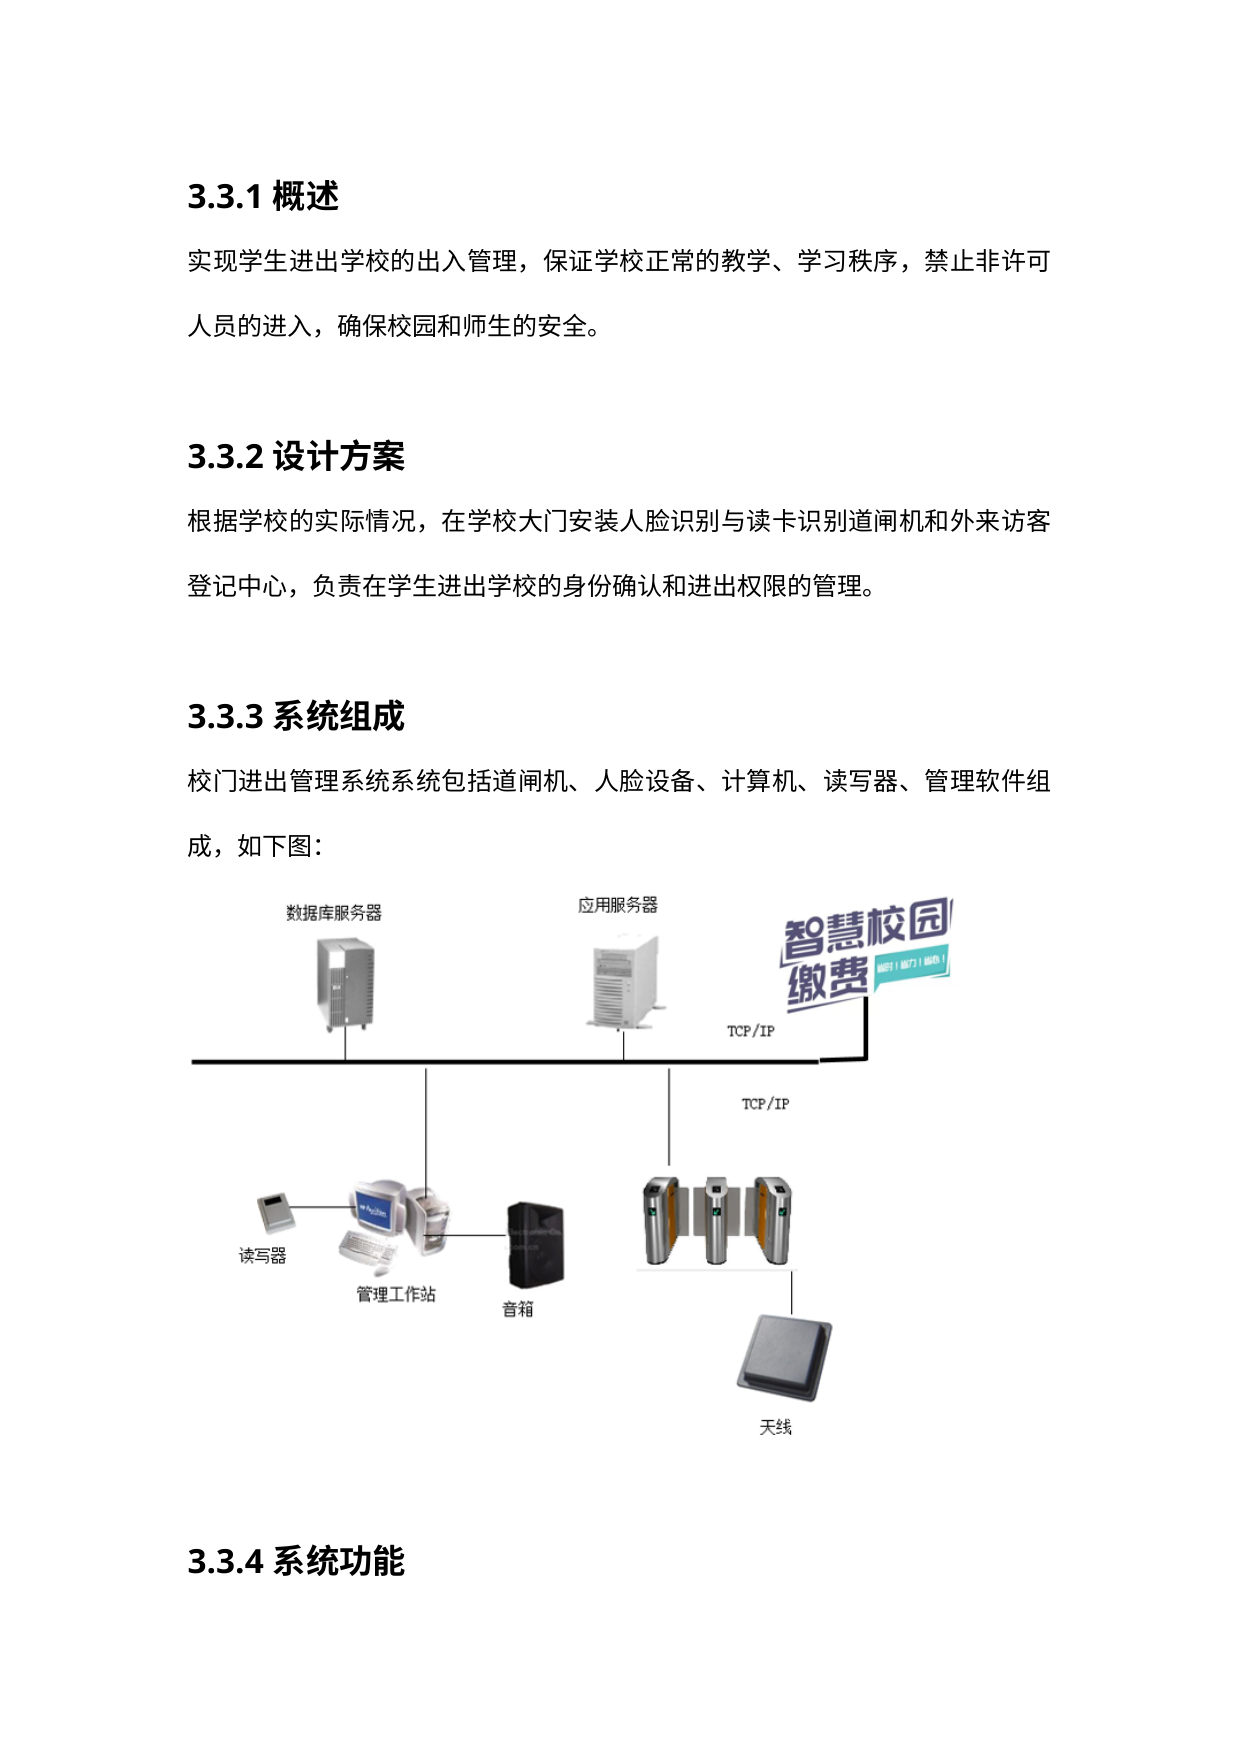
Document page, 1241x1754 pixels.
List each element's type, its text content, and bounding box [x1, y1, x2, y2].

text 3.3.3 系统组成 [187, 682, 1053, 747]
text 实现学生进出学校的出入管理，保证学校正常的教学、学习秩序，禁止非许可人员的进入，确保校园和师生的安全。 [187, 227, 1053, 357]
text 3.3.1 概述 [187, 162, 1053, 227]
text 校门进出管理系统系统包括道闸机、人脸设备、计算机、读写器、管理软件组成，如下图： [187, 747, 1053, 877]
picture [187, 877, 958, 1443]
text 3.3.2 设计方案 [187, 422, 1053, 487]
text 根据学校的实际情况，在学校大门安装人脸识别与读卡识别道闸机和外来访客登记中心，负责在学生进出学校的身份确认和进出权限的管理。 [187, 487, 1053, 617]
text 3.3.4 系统功能 [187, 1527, 1053, 1592]
